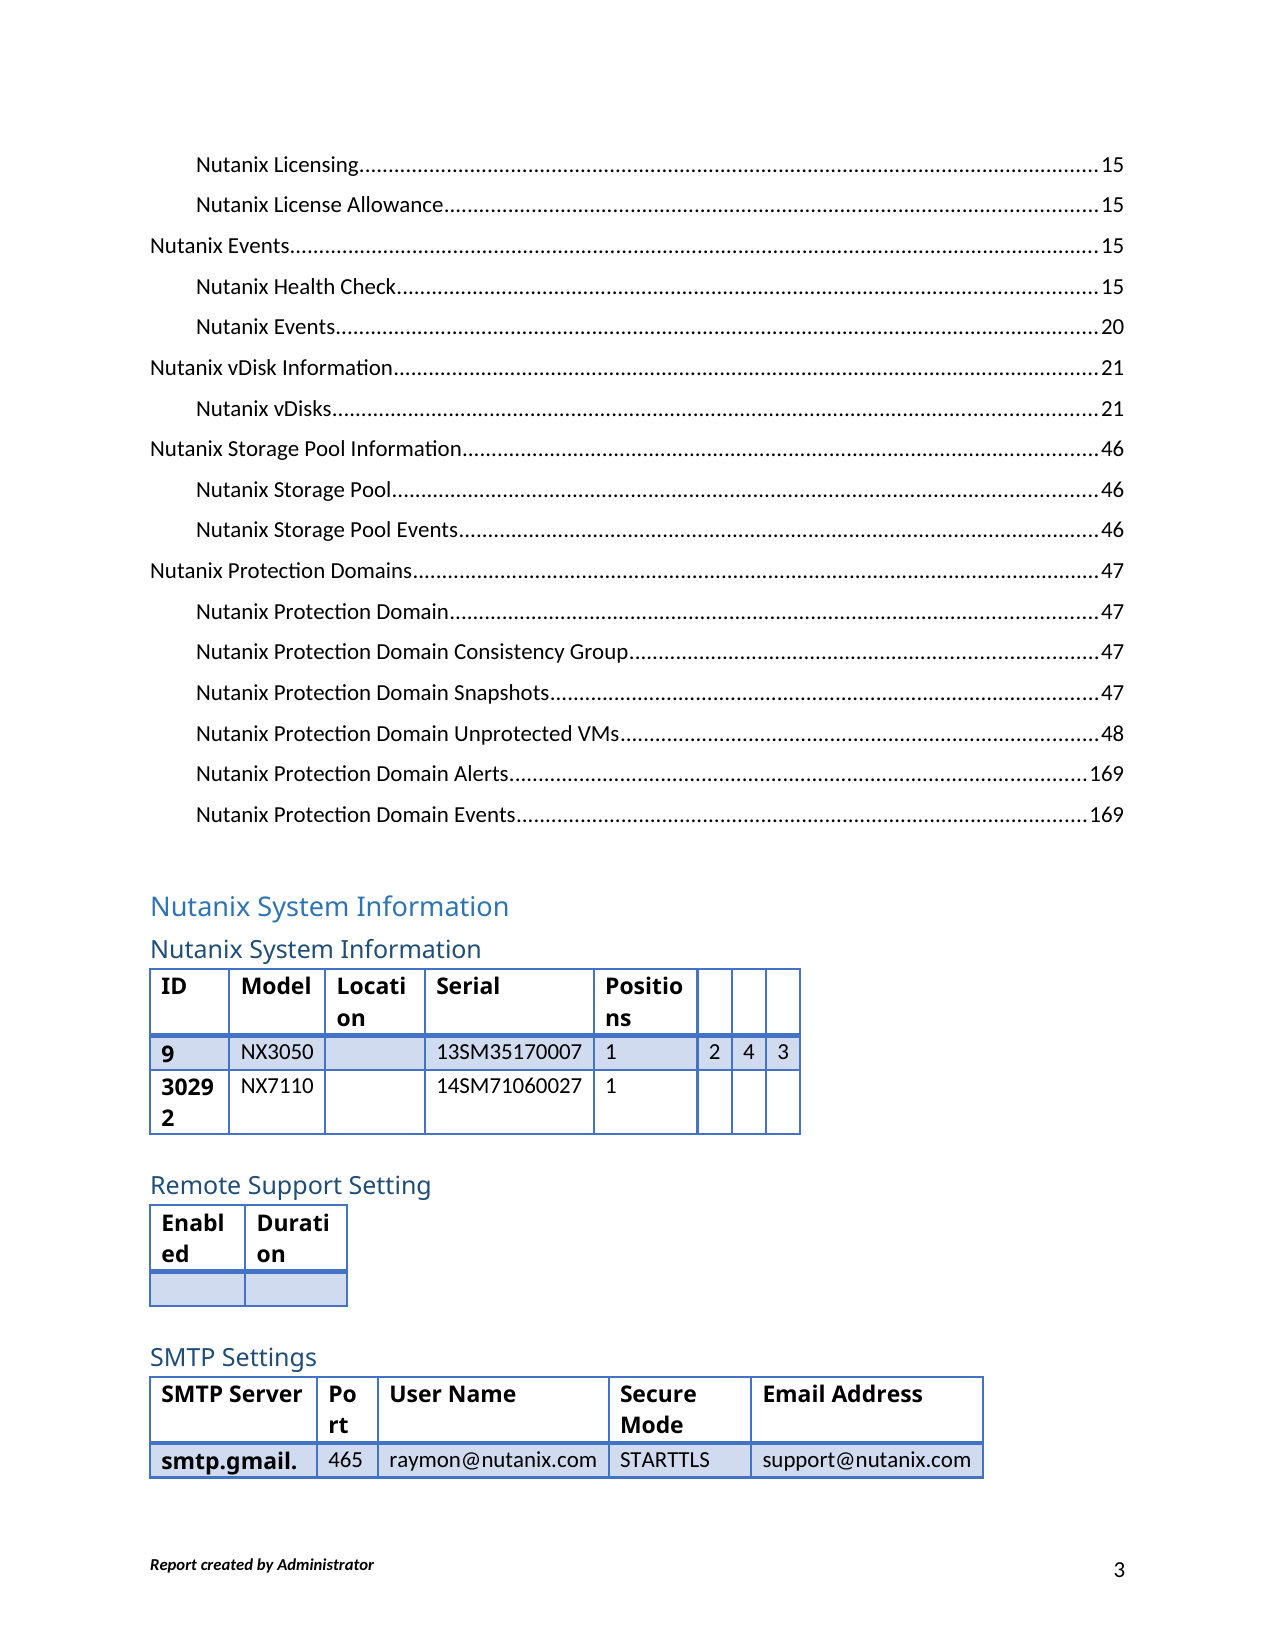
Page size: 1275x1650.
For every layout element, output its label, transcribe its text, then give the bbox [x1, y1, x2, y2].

table_header [767, 970, 799, 1033]
table_cell 14SM71060027 [426, 1071, 593, 1133]
table_cell [246, 1274, 346, 1305]
table_header ID [151, 970, 228, 1033]
table_cell [733, 1071, 765, 1133]
table_header Email Address [752, 1378, 982, 1441]
table_cell 13SM35170007 [426, 1038, 593, 1069]
table_header SMTP Server [151, 1378, 316, 1441]
table_header Location [326, 970, 424, 1033]
table_cell support@nutanix.com [752, 1445, 982, 1476]
table_header [699, 970, 731, 1033]
subtitle SMTP Settings [150, 1339, 1125, 1373]
table_header Positions [595, 970, 696, 1033]
table_cell smtp.gmail.com [151, 1445, 316, 1476]
table_cell [326, 1071, 424, 1133]
table_header Port [318, 1378, 377, 1441]
table_cell [767, 1071, 799, 1133]
table_header Serial [426, 970, 593, 1033]
table_cell 9 [151, 1038, 228, 1069]
subtitle Nutanix System Information [150, 931, 1125, 966]
subtitle Nutanix System Information [150, 887, 1125, 924]
subtitle Remote Support Setting [150, 1168, 1125, 1202]
table_header [733, 970, 765, 1033]
table_cell [151, 1274, 244, 1305]
table_cell NX7110 [230, 1071, 324, 1133]
table_header Enabled [151, 1206, 244, 1269]
table_header Duration [246, 1206, 346, 1269]
table_cell STARTTLS [610, 1445, 750, 1476]
table_cell raymon@nutanix.com [379, 1445, 608, 1476]
table_cell NX3050 [230, 1038, 324, 1069]
table_cell 1 [595, 1038, 696, 1069]
table_header Model [230, 970, 324, 1033]
table_cell 1 [595, 1071, 696, 1133]
table_header User Name [379, 1378, 608, 1441]
table_header Secure Mode [610, 1378, 750, 1441]
table_cell 4 [733, 1038, 765, 1069]
table_cell 2 [699, 1038, 731, 1069]
table_cell 3 [767, 1038, 799, 1069]
table_cell 465 [318, 1445, 377, 1476]
table_cell [326, 1038, 424, 1069]
table_cell 30292 [151, 1071, 228, 1133]
table_cell [699, 1071, 731, 1133]
